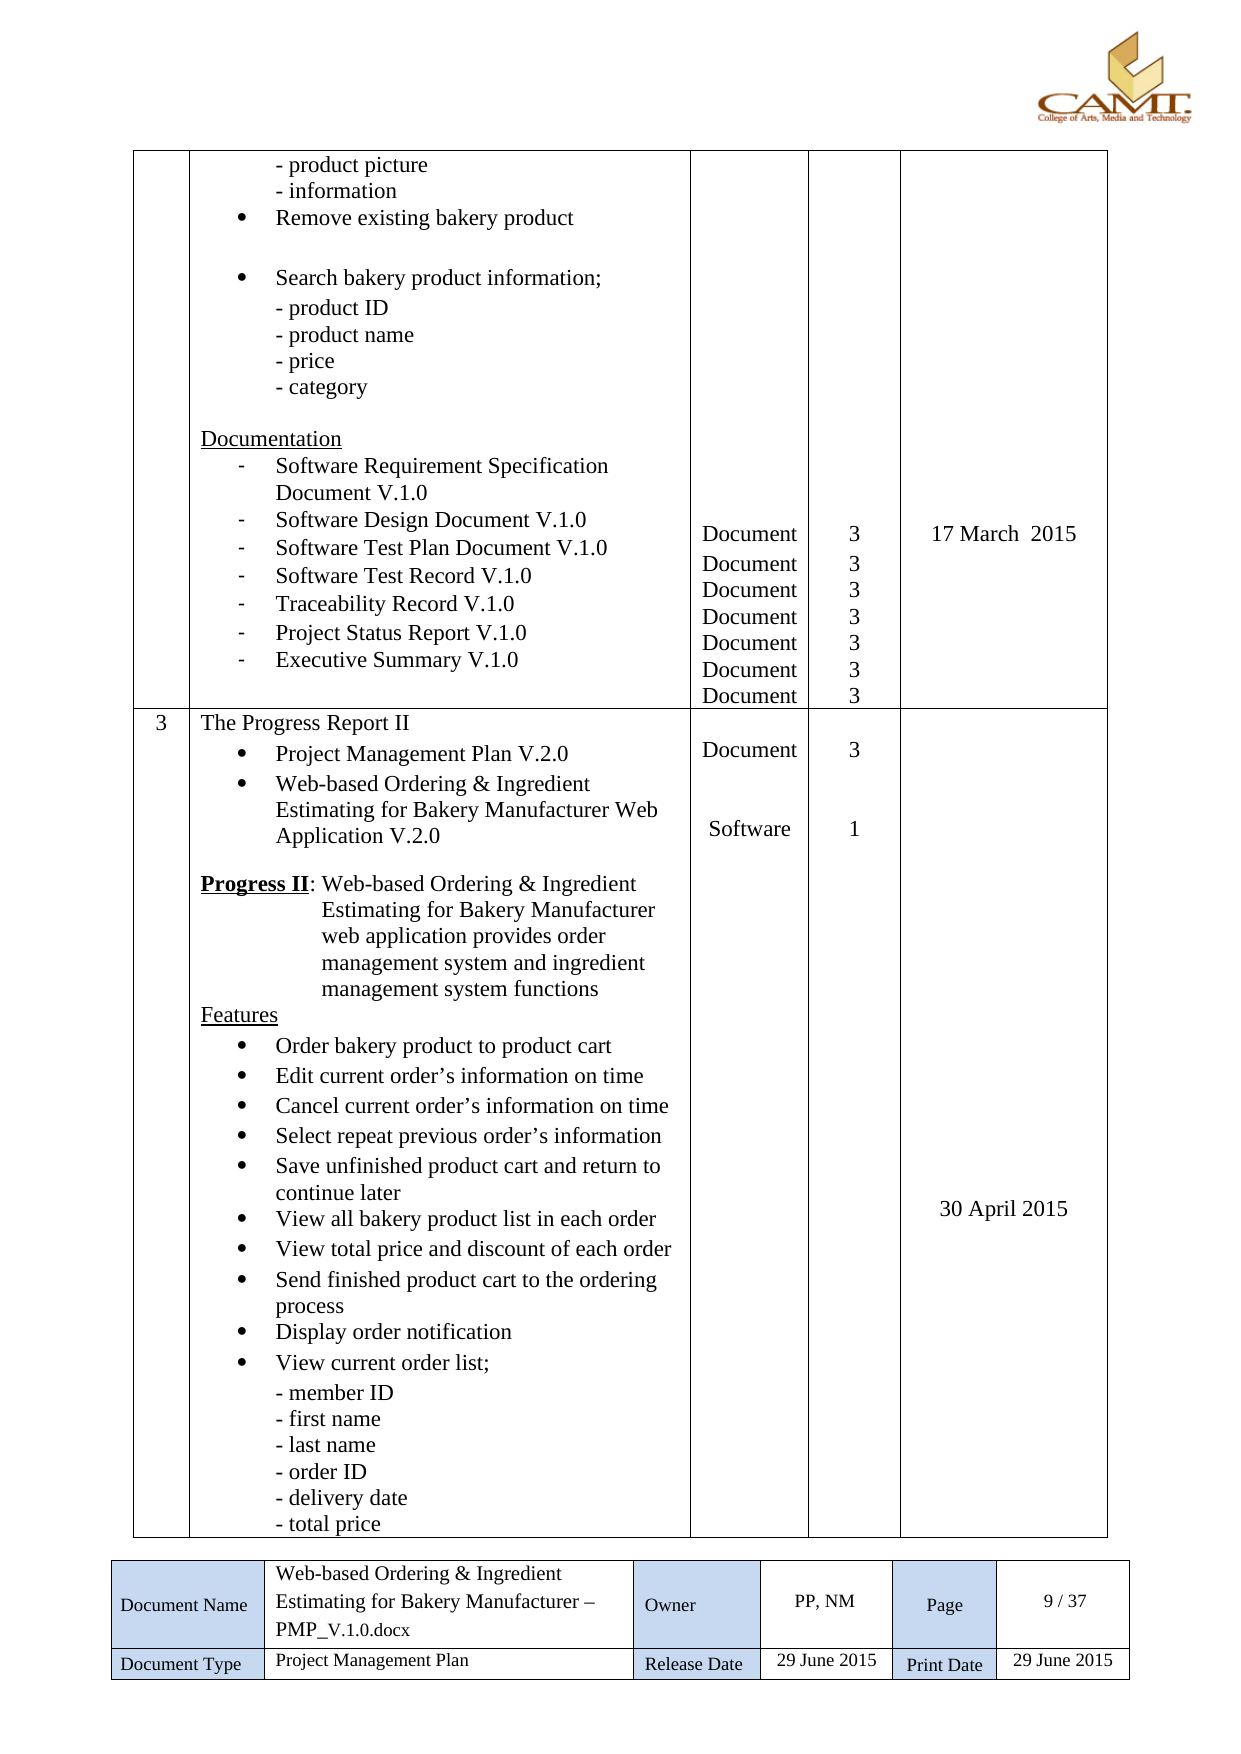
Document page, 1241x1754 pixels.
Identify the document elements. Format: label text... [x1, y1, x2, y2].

table_cell 17 March 2015 17 March 2015 17 March 2015 [901, 151, 1107, 708]
table_cell 3 1 3 3 3 3 3 3 3 [809, 151, 900, 708]
table_cell Document Software Document Document Document Document Document Document Document [691, 151, 808, 708]
table_cell 3 1 3 3 3 3 3 3 3 [809, 709, 900, 1537]
table_cell Document Software Document Document Document Document Document Document Document [691, 709, 808, 1537]
table_cell 2 [134, 151, 189, 708]
table_cell 30 April 2015 30 April 2015 30 April 2015 [901, 709, 1107, 1537]
picture [1029, 25, 1196, 125]
table_cell 3 [134, 709, 189, 1537]
